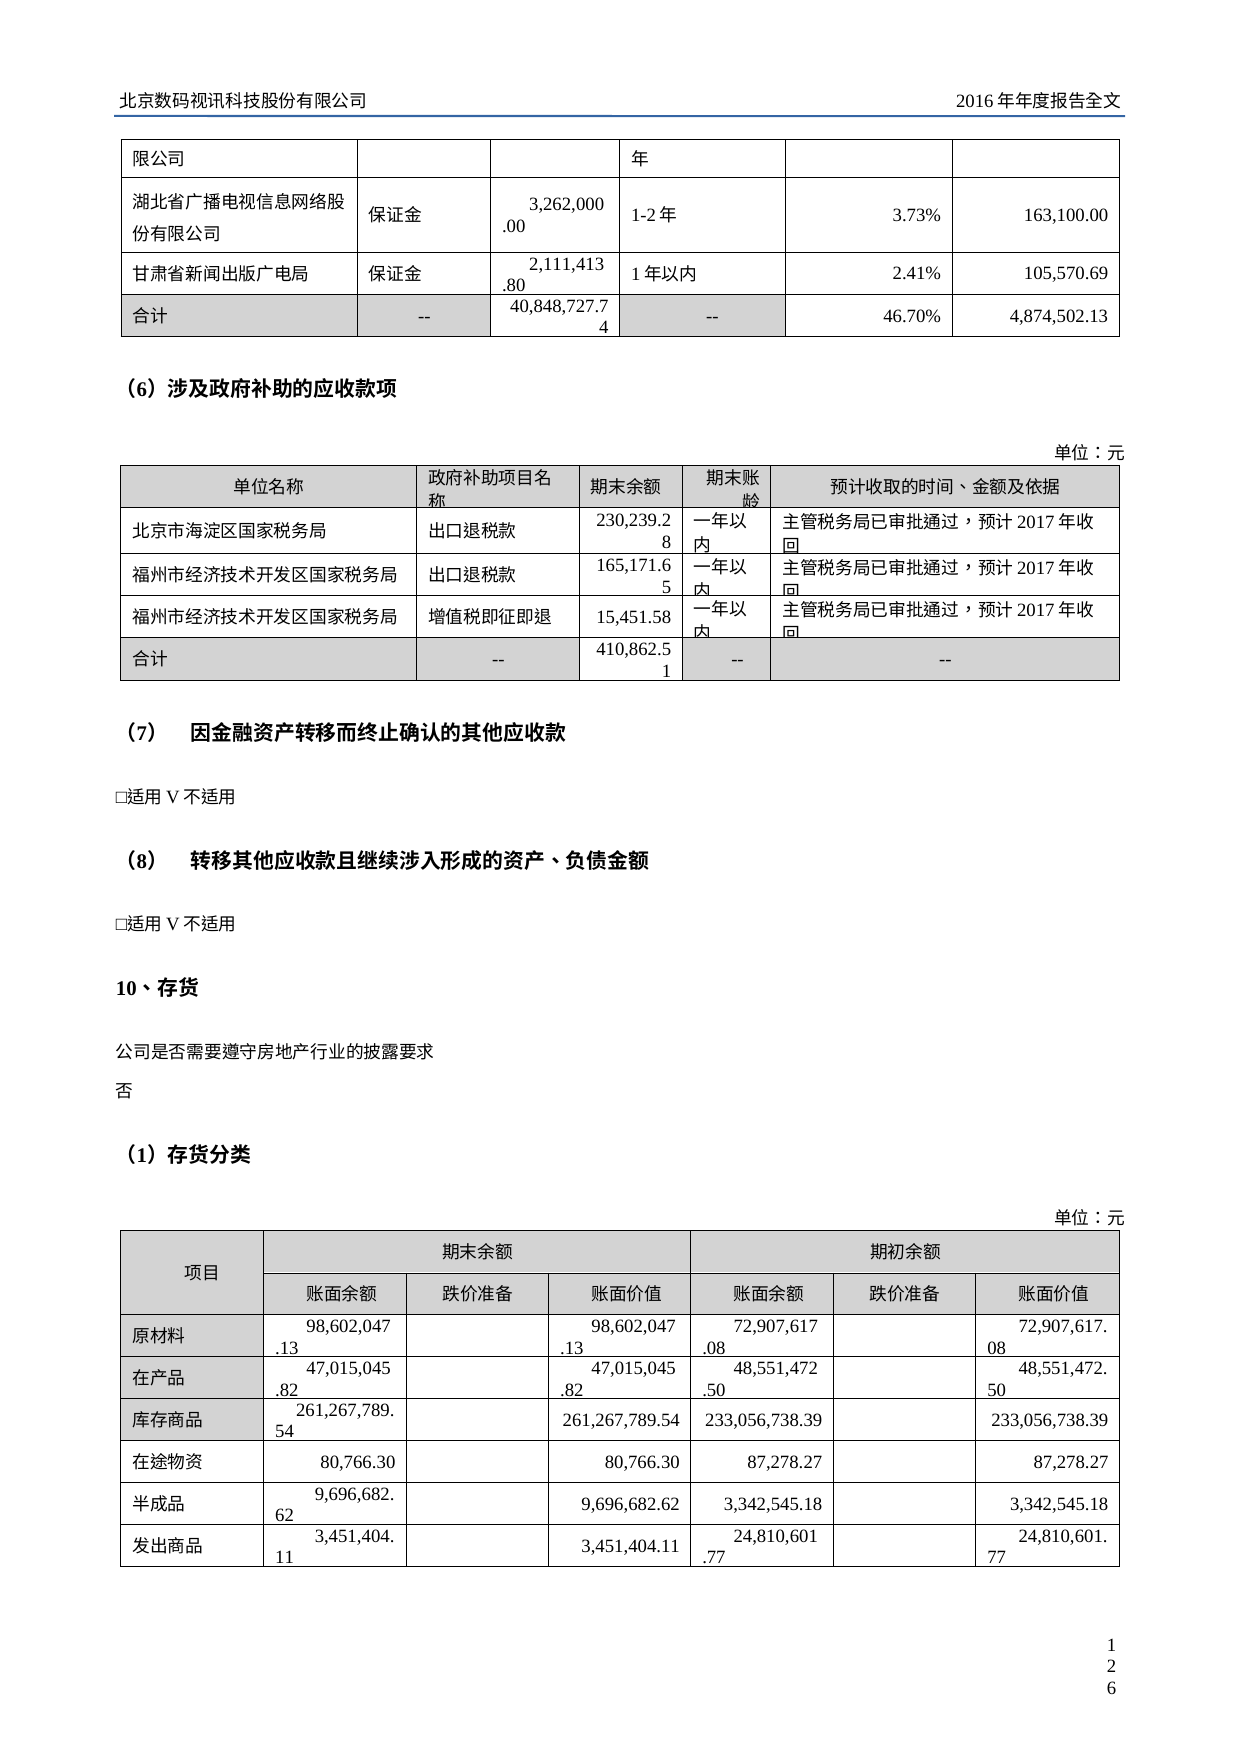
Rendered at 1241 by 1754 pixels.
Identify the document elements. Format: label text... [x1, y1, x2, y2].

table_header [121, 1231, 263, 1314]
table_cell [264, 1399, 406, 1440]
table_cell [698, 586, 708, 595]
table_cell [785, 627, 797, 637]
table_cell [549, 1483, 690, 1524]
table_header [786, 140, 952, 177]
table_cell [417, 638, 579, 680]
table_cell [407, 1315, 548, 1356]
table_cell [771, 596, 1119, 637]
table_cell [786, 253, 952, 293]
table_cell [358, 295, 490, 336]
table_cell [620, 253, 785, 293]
text （8） 转移其他应收款且继续涉入形成的资产、负债金额 [116, 846, 1125, 874]
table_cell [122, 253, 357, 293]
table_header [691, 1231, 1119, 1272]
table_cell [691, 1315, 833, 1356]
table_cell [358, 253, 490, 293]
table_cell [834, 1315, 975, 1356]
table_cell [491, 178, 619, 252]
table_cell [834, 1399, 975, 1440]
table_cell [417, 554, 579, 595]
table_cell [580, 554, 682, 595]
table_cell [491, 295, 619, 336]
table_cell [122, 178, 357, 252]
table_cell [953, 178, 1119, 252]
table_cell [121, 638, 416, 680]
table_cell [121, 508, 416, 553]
text 单位：元 [116, 1206, 1125, 1230]
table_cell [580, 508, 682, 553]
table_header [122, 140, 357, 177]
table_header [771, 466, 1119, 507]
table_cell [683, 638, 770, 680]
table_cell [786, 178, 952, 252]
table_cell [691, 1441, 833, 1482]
text （6）涉及政府补助的应收款项 [116, 374, 1125, 403]
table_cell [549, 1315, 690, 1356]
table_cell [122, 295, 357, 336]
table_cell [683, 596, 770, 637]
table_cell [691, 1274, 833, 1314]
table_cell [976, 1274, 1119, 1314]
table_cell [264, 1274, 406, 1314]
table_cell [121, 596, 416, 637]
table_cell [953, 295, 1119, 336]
text □适用V不适用 [116, 784, 1125, 808]
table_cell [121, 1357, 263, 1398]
text 公司是否需要遵守房地产行业的披露要求 [116, 1039, 1125, 1063]
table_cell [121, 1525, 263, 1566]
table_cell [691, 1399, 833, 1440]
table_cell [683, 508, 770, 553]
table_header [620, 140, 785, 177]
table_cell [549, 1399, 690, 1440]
text 单位：元 [116, 441, 1125, 465]
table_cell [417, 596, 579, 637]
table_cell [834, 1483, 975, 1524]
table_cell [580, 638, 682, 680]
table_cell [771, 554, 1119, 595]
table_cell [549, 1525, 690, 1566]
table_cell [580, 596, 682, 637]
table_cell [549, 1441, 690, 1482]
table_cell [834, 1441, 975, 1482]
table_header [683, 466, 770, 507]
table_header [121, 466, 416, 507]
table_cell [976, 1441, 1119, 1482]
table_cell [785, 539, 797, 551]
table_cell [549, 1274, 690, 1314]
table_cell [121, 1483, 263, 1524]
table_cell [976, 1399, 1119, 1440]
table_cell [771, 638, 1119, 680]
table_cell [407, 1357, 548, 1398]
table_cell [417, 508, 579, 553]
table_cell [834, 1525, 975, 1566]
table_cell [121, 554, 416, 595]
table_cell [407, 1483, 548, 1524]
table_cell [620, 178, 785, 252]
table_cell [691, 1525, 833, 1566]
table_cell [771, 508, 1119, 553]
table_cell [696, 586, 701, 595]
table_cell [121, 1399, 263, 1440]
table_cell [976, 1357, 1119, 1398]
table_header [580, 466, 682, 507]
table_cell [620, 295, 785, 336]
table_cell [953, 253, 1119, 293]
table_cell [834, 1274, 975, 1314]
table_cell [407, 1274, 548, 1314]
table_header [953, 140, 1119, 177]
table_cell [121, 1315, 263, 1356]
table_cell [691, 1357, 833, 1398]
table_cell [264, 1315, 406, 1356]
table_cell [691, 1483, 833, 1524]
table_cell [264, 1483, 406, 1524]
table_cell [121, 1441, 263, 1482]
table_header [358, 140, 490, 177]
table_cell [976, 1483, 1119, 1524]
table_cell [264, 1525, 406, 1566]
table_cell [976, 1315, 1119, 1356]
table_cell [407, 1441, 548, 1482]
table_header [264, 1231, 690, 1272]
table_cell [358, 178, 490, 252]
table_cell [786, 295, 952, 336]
text （7） 因金融资产转移而终止确认的其他应收款 [116, 718, 1125, 747]
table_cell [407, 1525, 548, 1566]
text 否 [116, 1078, 1125, 1102]
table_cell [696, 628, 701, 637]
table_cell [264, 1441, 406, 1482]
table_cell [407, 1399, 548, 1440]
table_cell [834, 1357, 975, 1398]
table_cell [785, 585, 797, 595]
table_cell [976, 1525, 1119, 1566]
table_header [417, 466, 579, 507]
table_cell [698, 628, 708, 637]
text 10、存货 [116, 973, 1125, 1002]
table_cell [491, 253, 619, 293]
text □适用V不适用 [116, 912, 1125, 936]
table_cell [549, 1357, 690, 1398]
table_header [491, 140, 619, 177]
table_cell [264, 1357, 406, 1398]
text （1）存货分类 [116, 1140, 1125, 1168]
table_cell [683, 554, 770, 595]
